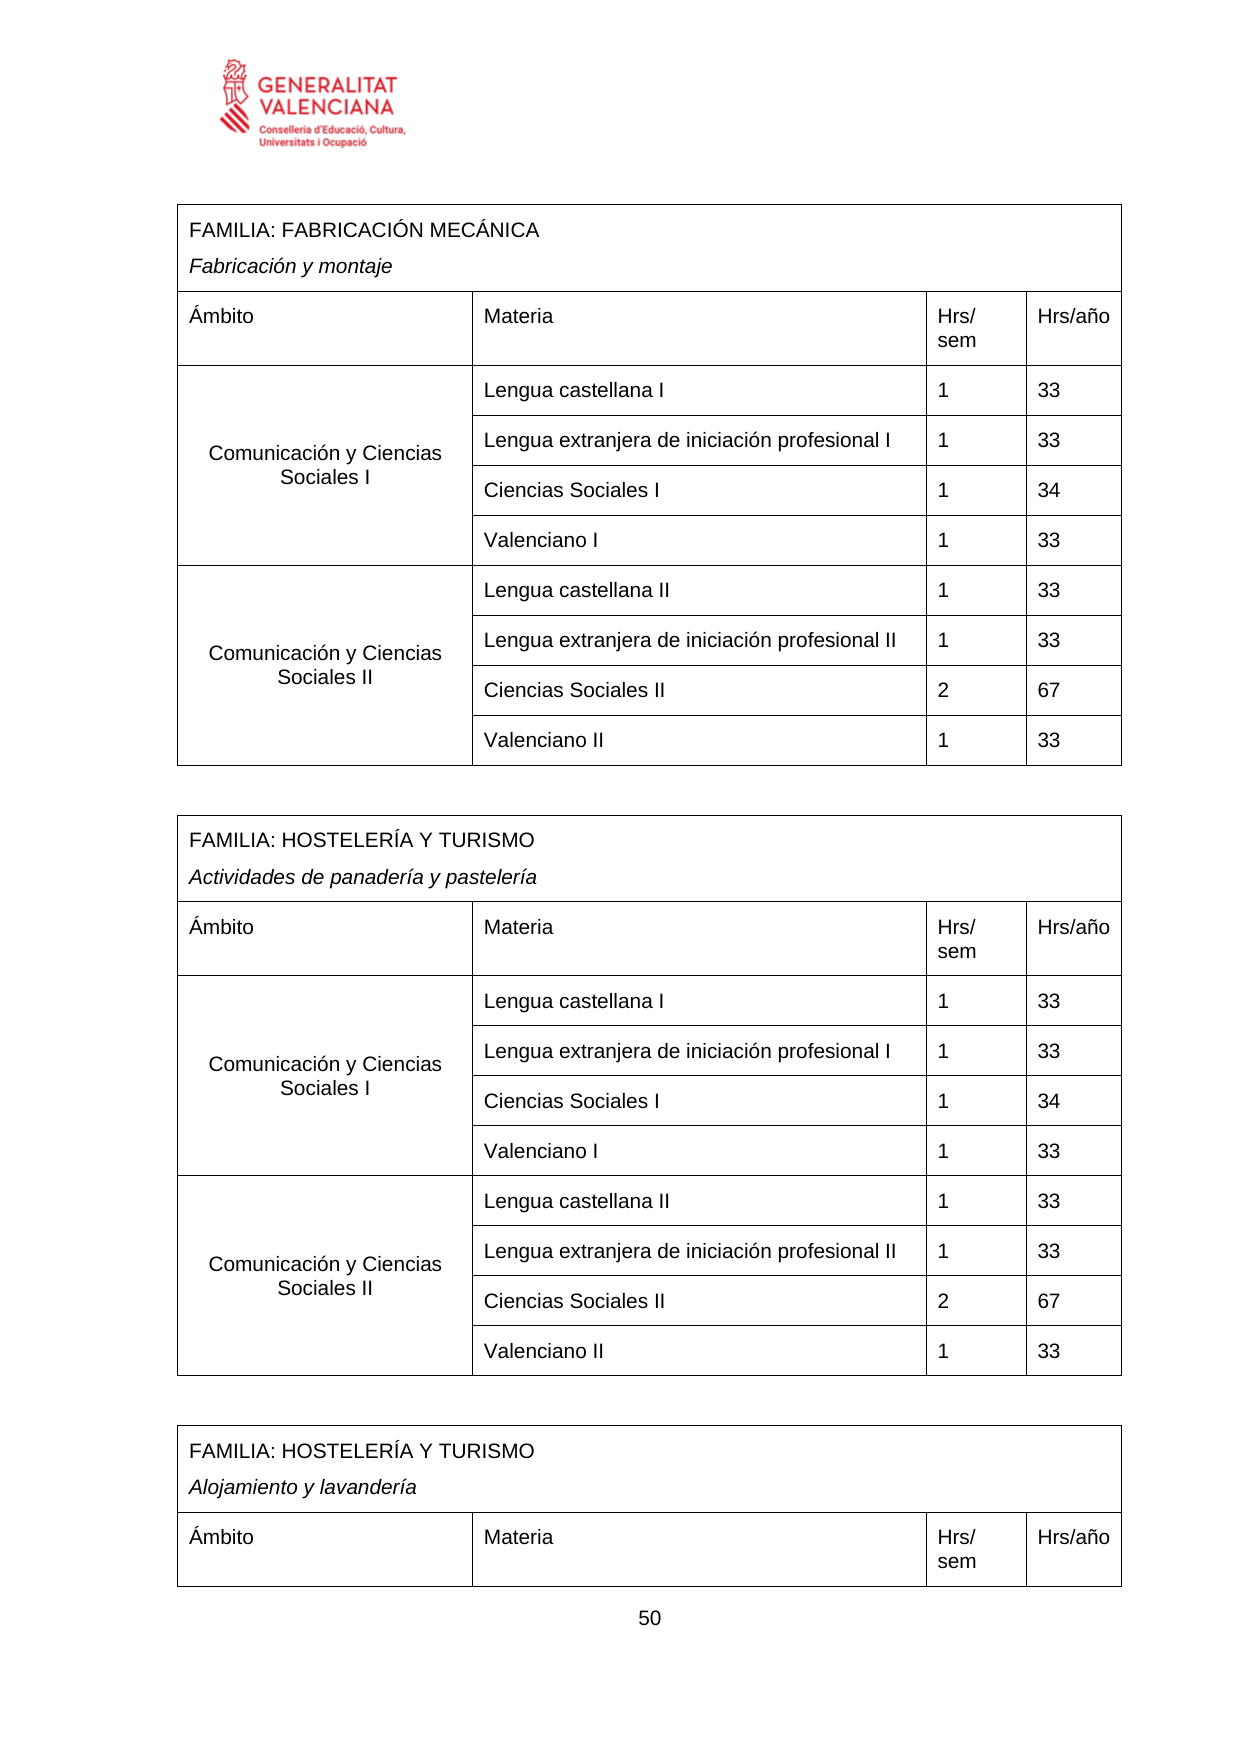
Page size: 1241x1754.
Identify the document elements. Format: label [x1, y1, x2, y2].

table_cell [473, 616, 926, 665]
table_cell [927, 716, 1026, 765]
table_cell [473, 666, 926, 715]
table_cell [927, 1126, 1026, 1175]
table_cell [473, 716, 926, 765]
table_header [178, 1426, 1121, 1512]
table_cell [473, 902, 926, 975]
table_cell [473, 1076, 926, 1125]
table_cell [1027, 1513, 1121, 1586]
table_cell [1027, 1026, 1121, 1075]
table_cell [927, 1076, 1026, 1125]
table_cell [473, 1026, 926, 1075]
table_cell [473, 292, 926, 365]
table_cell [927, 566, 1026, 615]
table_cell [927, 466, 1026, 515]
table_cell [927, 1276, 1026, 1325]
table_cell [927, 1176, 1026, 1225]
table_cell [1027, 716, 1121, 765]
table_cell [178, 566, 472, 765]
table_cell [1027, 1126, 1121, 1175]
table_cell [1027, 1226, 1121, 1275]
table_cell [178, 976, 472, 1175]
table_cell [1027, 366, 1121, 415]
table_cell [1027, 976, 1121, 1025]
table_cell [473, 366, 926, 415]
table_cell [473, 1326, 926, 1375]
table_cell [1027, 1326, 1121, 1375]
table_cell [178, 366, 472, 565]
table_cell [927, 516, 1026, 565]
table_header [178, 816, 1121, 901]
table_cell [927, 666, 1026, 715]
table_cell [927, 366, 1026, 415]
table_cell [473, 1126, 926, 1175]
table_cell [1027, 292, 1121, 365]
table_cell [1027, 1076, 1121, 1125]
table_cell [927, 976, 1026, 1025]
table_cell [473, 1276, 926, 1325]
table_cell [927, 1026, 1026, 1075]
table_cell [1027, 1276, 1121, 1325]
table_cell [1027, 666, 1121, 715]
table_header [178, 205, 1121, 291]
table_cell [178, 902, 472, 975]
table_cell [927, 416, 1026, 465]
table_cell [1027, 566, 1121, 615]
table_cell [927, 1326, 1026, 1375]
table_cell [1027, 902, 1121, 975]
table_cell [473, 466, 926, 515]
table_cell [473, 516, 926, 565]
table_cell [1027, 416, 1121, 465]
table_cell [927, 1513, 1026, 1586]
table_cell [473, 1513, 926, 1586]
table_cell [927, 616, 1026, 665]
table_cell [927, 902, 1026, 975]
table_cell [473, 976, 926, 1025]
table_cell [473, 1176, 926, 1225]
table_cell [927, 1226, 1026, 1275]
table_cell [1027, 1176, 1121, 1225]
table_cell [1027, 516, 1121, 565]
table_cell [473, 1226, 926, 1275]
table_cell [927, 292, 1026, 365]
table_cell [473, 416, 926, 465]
picture [177, 39, 462, 192]
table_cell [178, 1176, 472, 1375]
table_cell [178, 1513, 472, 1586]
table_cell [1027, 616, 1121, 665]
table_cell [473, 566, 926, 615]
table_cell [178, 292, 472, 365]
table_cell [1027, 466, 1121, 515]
